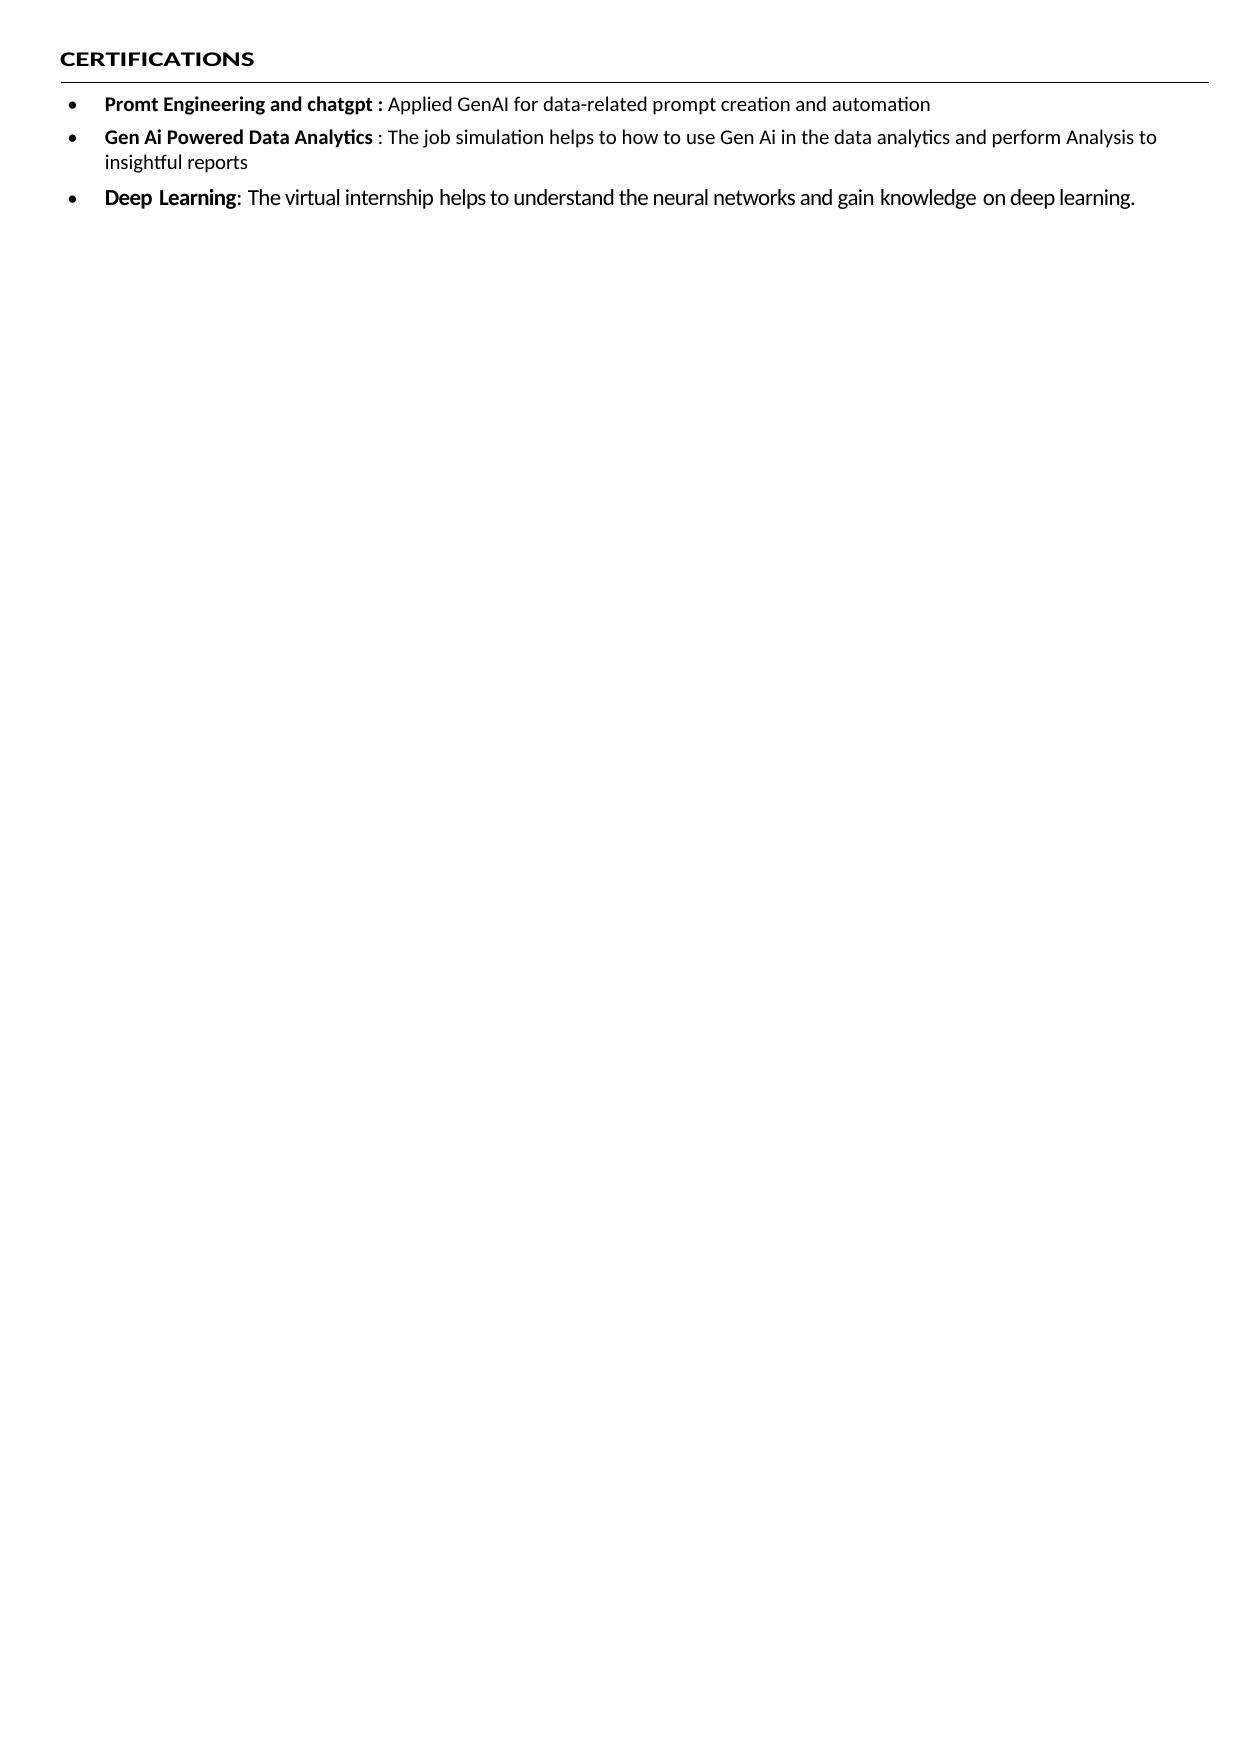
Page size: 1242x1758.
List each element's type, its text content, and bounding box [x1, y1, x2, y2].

list Deep Learning: The virtual internship helps to understand the neural networks and gain knowledge on deep learning. [67, 183, 1227, 211]
list Gen Ai Powered Data Analytics : The job simulation helps to how to use Gen Ai in the data analytics and perform Analysis to insightful reports [67, 124, 1227, 175]
subtitle CERTIFICATIONS [60, 46, 1227, 71]
list Promt Engineering and chatgpt : Applied GenAI for data-related prompt creation and automation [67, 79, 1227, 116]
